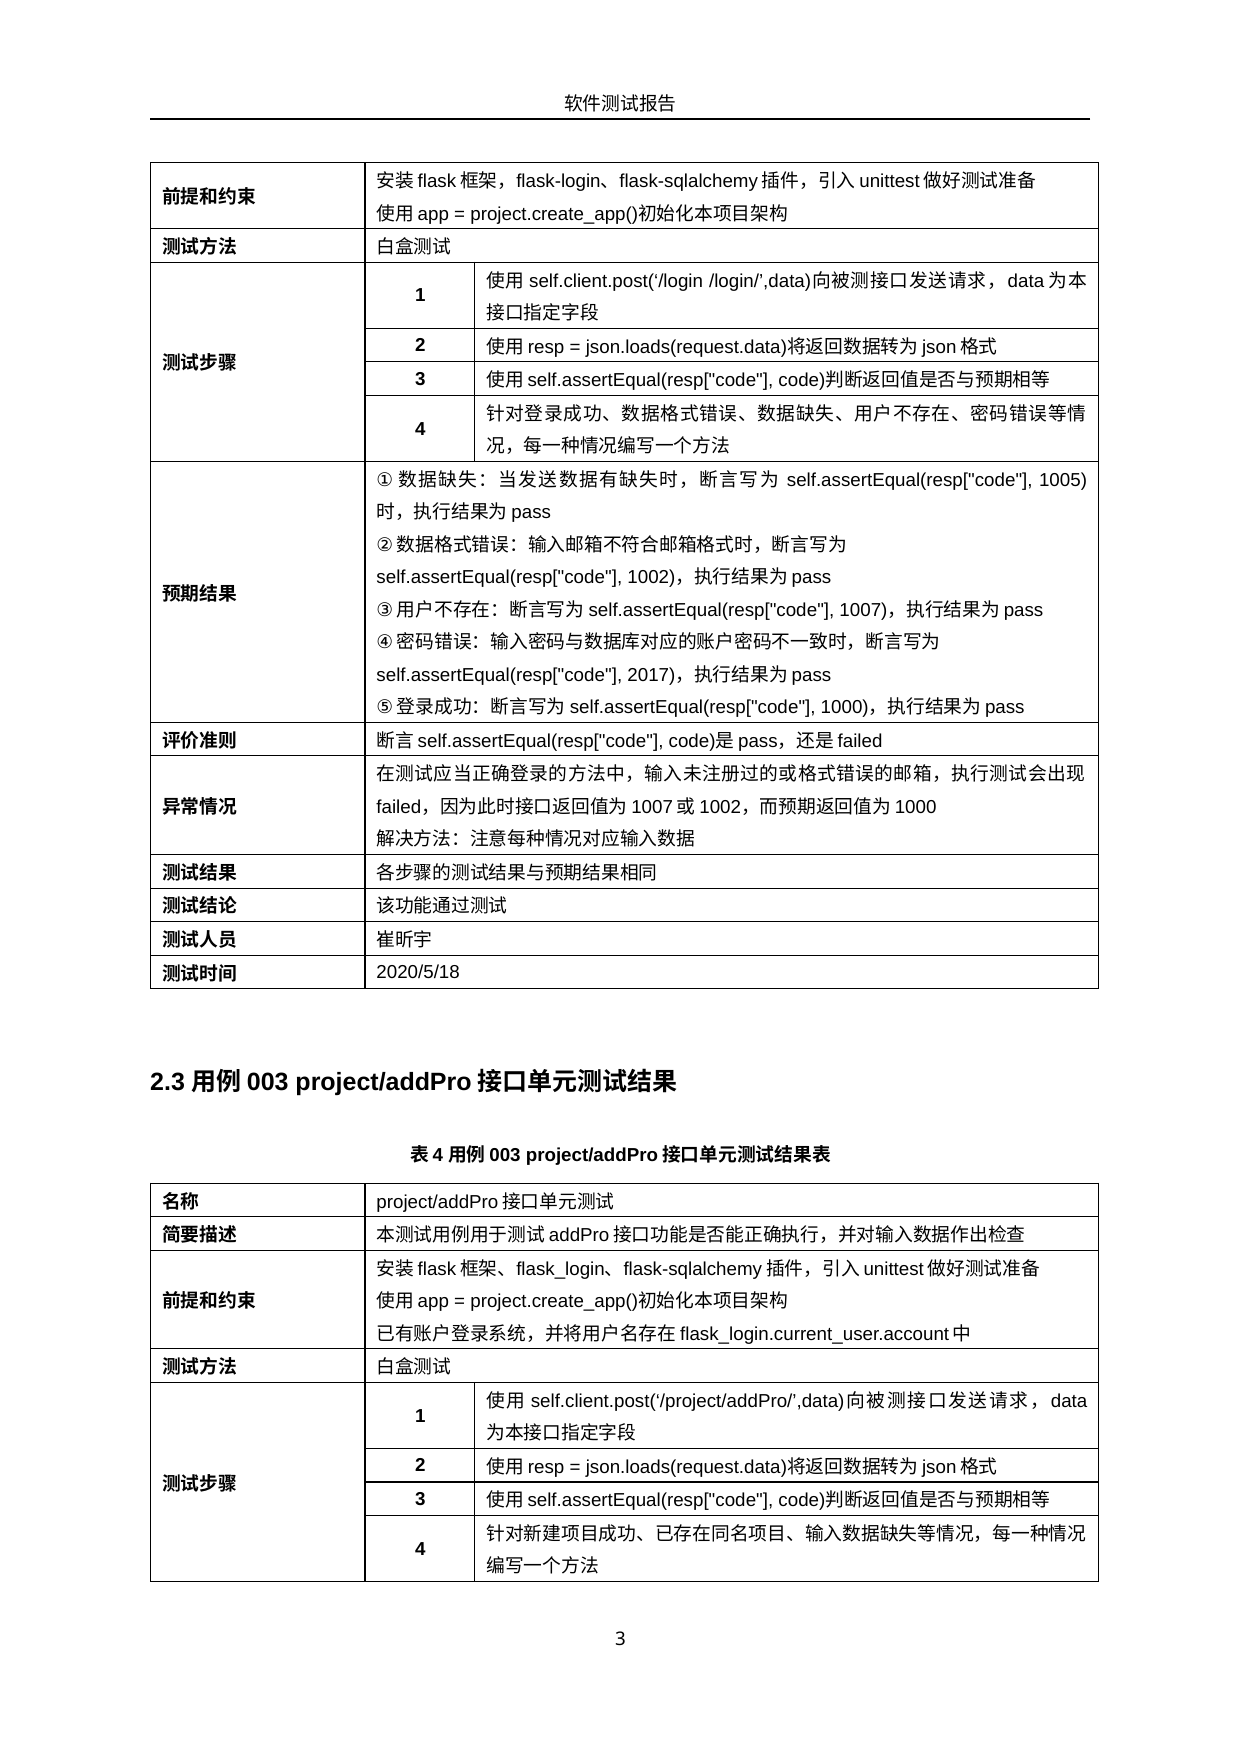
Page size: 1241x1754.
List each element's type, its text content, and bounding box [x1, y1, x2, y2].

table_cell 崔昕宇 [366, 922, 1098, 954]
table_cell 使用self.client.post(‘/login /login/’,data)向被测接口发送请求，data为本接口指定字段 [475, 263, 1098, 328]
table_cell 安装flask框架，flask-login、flask-sqlalchemy插件，引入unittest做好测试准备 使用app = project.create_app()初始化本项目架构 [366, 163, 1098, 228]
table_header project/addPro接口单元测试 [366, 1184, 1098, 1216]
table_cell 测试步骤 [151, 1383, 364, 1581]
table_cell 在测试应当正确登录的方法中，输入未注册过的或格式错误的邮箱，执行测试会出现failed，因为此时接口返回值为1007或1002，而预期返回值为1000 解决方法：注意每种情况对应输入数据 [366, 756, 1098, 854]
table_cell 使用self.assertEqual(resp["code"], code)判断返回值是否与预期相等 [475, 1483, 1098, 1515]
table_cell 4 [366, 396, 474, 461]
table_cell 前提和约束 [151, 163, 364, 228]
table_cell 测试结果 [151, 855, 364, 887]
table_header 名称 [151, 1184, 364, 1216]
table_cell 简要描述 [151, 1217, 364, 1250]
table_cell 使用self.assertEqual(resp["code"], code)判断返回值是否与预期相等 [475, 362, 1098, 395]
table_cell 断言self.assertEqual(resp["code"], code)是pass，还是failed [366, 723, 1098, 755]
table_cell 白盒测试 [366, 1349, 1098, 1382]
table_cell 本测试用例用于测试addPro接口功能是否能正确执行，并对输入数据作出检查 [366, 1217, 1098, 1250]
table_cell 评价准则 [151, 723, 364, 755]
table_cell 安装flask框架、flask_login、flask-sqlalchemy插件，引入unittest做好测试准备 使用app = project.create_app()初始化本项目架构 已有账户登录系统，并将用户名存在flask_login.current_user.account中 [366, 1251, 1098, 1348]
table_cell 1 [366, 1383, 474, 1448]
table_cell 预期结果 [151, 462, 364, 722]
table_cell 测试步骤 [151, 263, 364, 461]
table_cell 测试方法 [151, 229, 364, 262]
table_cell 白盒测试 [366, 229, 1098, 262]
subtitle 2.3 用例003 project/addPro接口单元测试结果 [150, 1047, 1090, 1112]
table_cell 测试方法 [151, 1349, 364, 1382]
table_cell 使用 resp = json.loads(request.data)将返回数据转为json格式 [475, 1449, 1098, 1481]
table_cell 使用self.client.post(‘/project/addPro/’,data)向被测接口发送请求，data为本接口指定字段 [475, 1383, 1098, 1448]
table_cell ①数据缺失：当发送数据有缺失时，断言写为 self.assertEqual(resp["code"], 1005)时，执行结果为pass ②数据格式错误：输入邮箱不符合邮箱格式时，断言写为 self.assertEqual(resp["code"], 1002)，执行结果为pass ③用户不存在：断言写为 self.assertEqual(resp["code"], 1007)，执行结果为pass ④密码错误：输入密码与数据库对应的账户密码不一致时，断言写为 self.assertEqual(resp["code"], 2017)，执行结果为pass ⑤登录成功：断言写为 self.assertEqual(resp["code"], 1000)，执行结果为pass [366, 462, 1098, 722]
table_cell 该功能通过测试 [366, 889, 1098, 921]
table_cell 前提和约束 [151, 1251, 364, 1348]
table_cell 使用 resp = json.loads(request.data)将返回数据转为json格式 [475, 329, 1098, 361]
table_cell 2 [366, 1449, 474, 1481]
table_cell 4 [366, 1516, 474, 1581]
table_cell 2 [366, 329, 474, 361]
table_cell 测试人员 [151, 922, 364, 954]
table_cell 2020/5/18 [366, 956, 1098, 988]
table_cell 各步骤的测试结果与预期结果相同 [366, 855, 1098, 887]
table_cell 针对登录成功、数据格式错误、数据缺失、用户不存在、密码错误等情况，每一种情况编写一个方法 [475, 396, 1098, 461]
table_cell 测试结论 [151, 889, 364, 921]
table_cell 3 [366, 362, 474, 395]
table_cell 3 [366, 1483, 474, 1515]
table_cell 异常情况 [151, 756, 364, 854]
table_cell 1 [366, 263, 474, 328]
text 表4 用例003 project/addPro接口单元测试结果表 [150, 1137, 1090, 1169]
table_cell 测试时间 [151, 956, 364, 988]
table_cell 针对新建项目成功、已存在同名项目、输入数据缺失等情况，每一种情况编写一个方法 [475, 1516, 1098, 1581]
